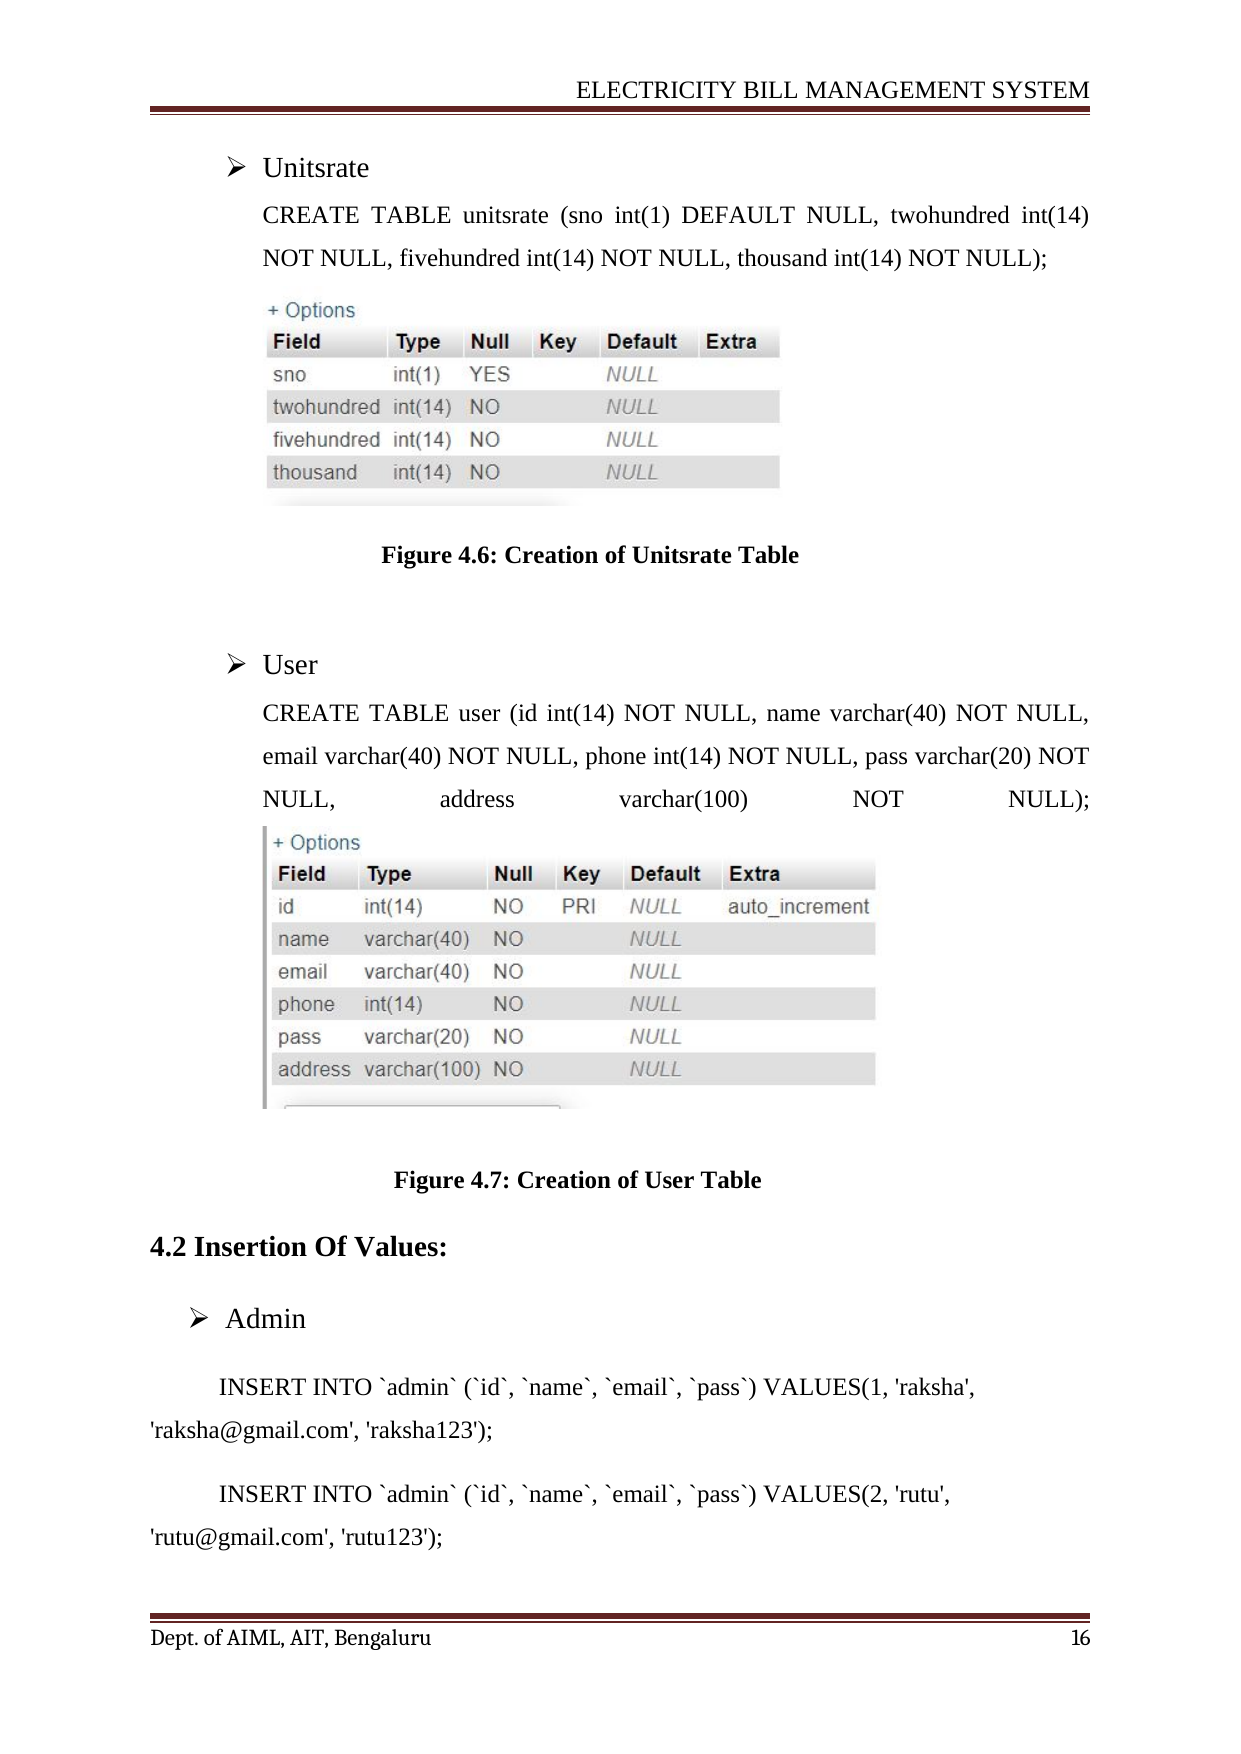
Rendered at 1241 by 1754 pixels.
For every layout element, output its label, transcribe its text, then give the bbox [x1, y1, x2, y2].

text 4.2 Insertion Of Values: [150, 1229, 1090, 1263]
picture [262, 826, 1203, 1109]
picture [262, 286, 1140, 506]
text INSERT INTO `admin` (`id`, `name`, `email`, `pass`) VALUES(2, 'rutu', 'rutu@gmail.com', 'rutu123'); [150, 1479, 1090, 1551]
list CREATE TABLE unitsrate (sno int(1) DEFAULT NULL, twohundred int(14) NOT NULL, fivehundred int(14) NOT NULL, thousand int(14) NOT NULL); [262, 200, 1090, 272]
text INSERT INTO `admin` (`id`, `name`, `email`, `pass`) VALUES(1, 'raksha', 'raksha@gmail.com', 'raksha123'); [150, 1372, 1090, 1444]
list User [225, 647, 1090, 681]
list Admin [187, 1301, 1090, 1334]
list Unitsrate [225, 150, 1090, 184]
text Figure 4.6: Creation of Unitsrate Table [150, 540, 1090, 569]
list Figure 4.7: Creation of User Table [225, 1166, 1090, 1194]
list CREATE TABLE user (id int(14) NOT NULL, name varchar(40) NOT NULL, email varchar(40) NOT NULL, phone int(14) NOT NULL, pass varchar(20) NOT NULL, address varchar(100) NOT NULL); [262, 698, 1090, 826]
